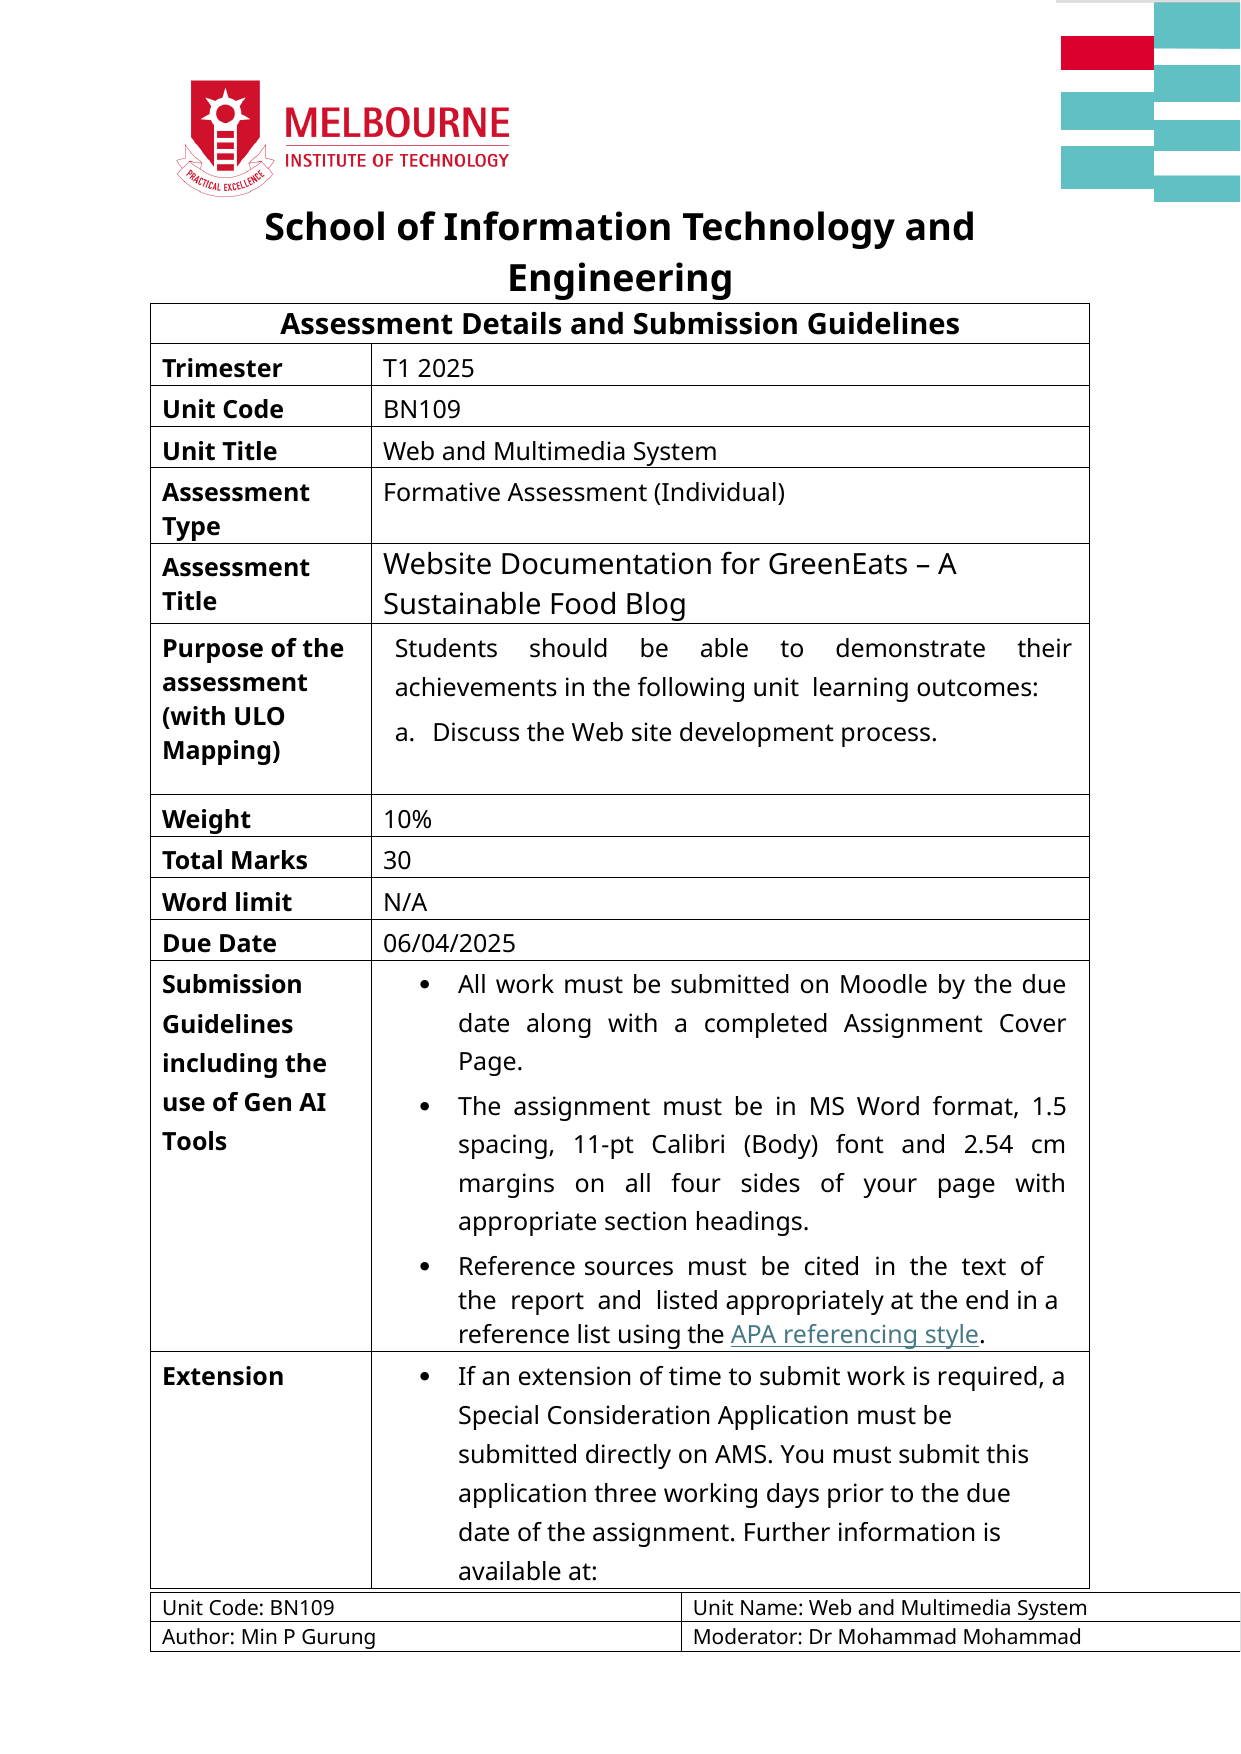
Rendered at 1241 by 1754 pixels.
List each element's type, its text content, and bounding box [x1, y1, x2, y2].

picture [1056, 0, 1241, 202]
table_cell 06/04/2025 [372, 920, 1089, 960]
table_cell Weight [151, 795, 371, 836]
table_cell Unit Code [151, 386, 371, 426]
table_cell Purpose of the assessment (with ULO Mapping) [151, 624, 371, 794]
table_cell N/A [372, 878, 1089, 918]
table_cell Students should be able to demonstrate their achievements in the following unit learning outcomes: Discuss the Web site development process. [372, 624, 1089, 794]
table_cell Extension [151, 1352, 371, 1588]
table_cell Web and Multimedia System [372, 427, 1089, 467]
table_cell Trimester [151, 344, 371, 384]
table_cell BN109 [372, 386, 1089, 426]
table_cell Due Date [151, 920, 371, 960]
table_cell Website Documentation for GreenEats – A Sustainable Food Blog [372, 544, 1089, 623]
table_cell Word limit [151, 878, 371, 918]
table_cell T1 2025 [372, 344, 1089, 384]
table_cell Assessment Title [151, 544, 371, 623]
table_cell Assessment Type [151, 468, 371, 543]
table_header Assessment Details and Submission Guidelines [151, 304, 1089, 343]
table_cell Unit Title [151, 427, 371, 467]
table_cell Total Marks [151, 837, 371, 877]
picture [161, 73, 527, 201]
table_cell 10% [372, 795, 1089, 836]
table_cell Submission Guidelines including the use of Gen AI Tools [151, 961, 371, 1351]
table_cell All work must be submitted on Moodle by the due date along with a completed Assignment Cover Page. The assignment must be in MS Word format, 1.5 spacing, 11-pt Calibri (Body) font and 2.54 cm margins on all four sides of your page with appropriate section headings. Reference sources must be cited in the text of the report and listed appropriately at the end in a reference list using the APA referencing style. [372, 961, 1089, 1351]
table_cell Formative Assessment (Individual) [372, 468, 1089, 543]
table_cell 30 [372, 837, 1089, 877]
